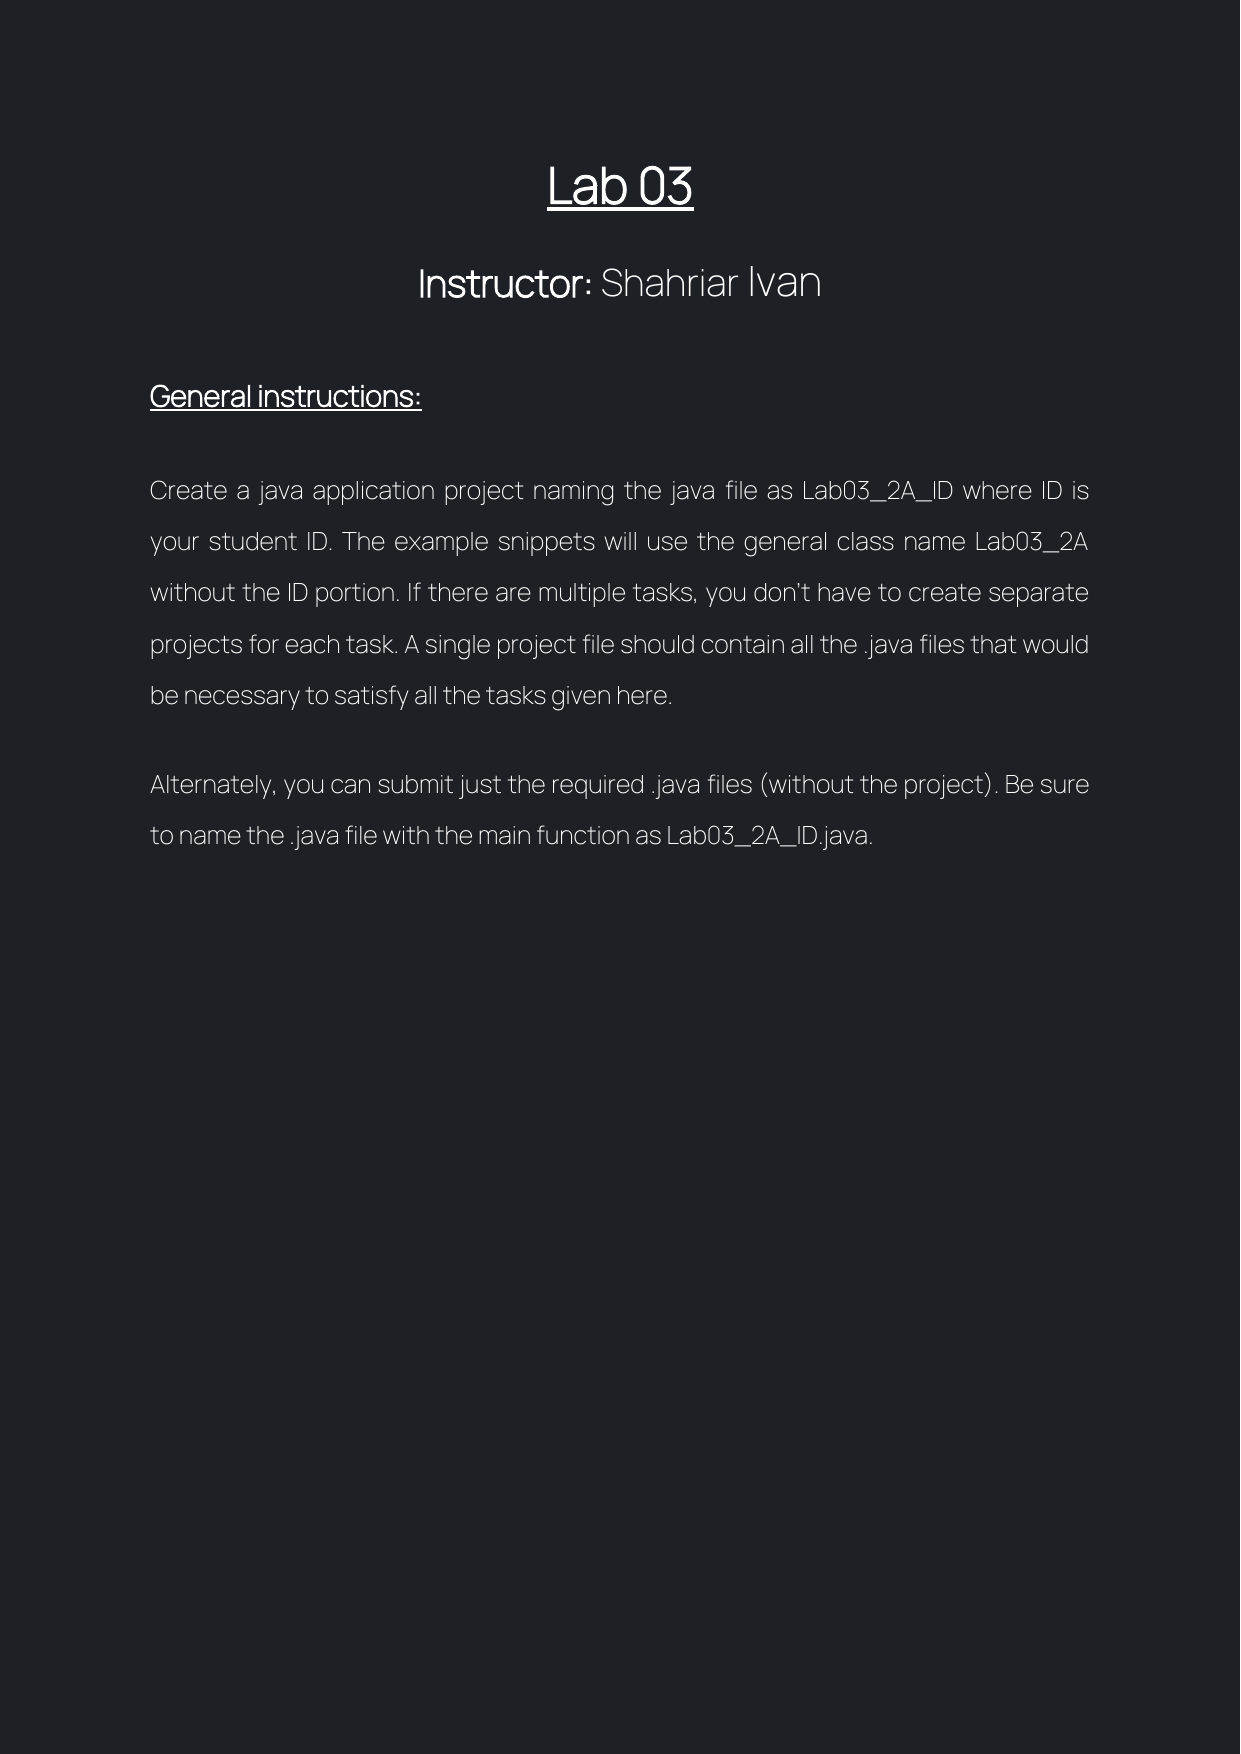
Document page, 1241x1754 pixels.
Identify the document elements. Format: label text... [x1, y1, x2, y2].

text General instructions: [150, 375, 1090, 415]
text Create a java application project naming the java file as Lab03_2A_ID where ID is your student ID. The example snippets will use the general class name Lab03_2A without the ID portion. If there are multiple tasks, you don’t have to create separate projects for each task. A single project file should contain all the .java files that would be necessary to satisfy all the tasks given here. [150, 473, 1090, 712]
text Lab 03 [150, 150, 1090, 218]
text Instructor: Shahriar Ivan [150, 252, 1090, 309]
text Alternately, you can submit just the required .java files (without the project). Be sure to name the .java file with the main function as Lab03_2A_ID.java. [150, 766, 1090, 852]
